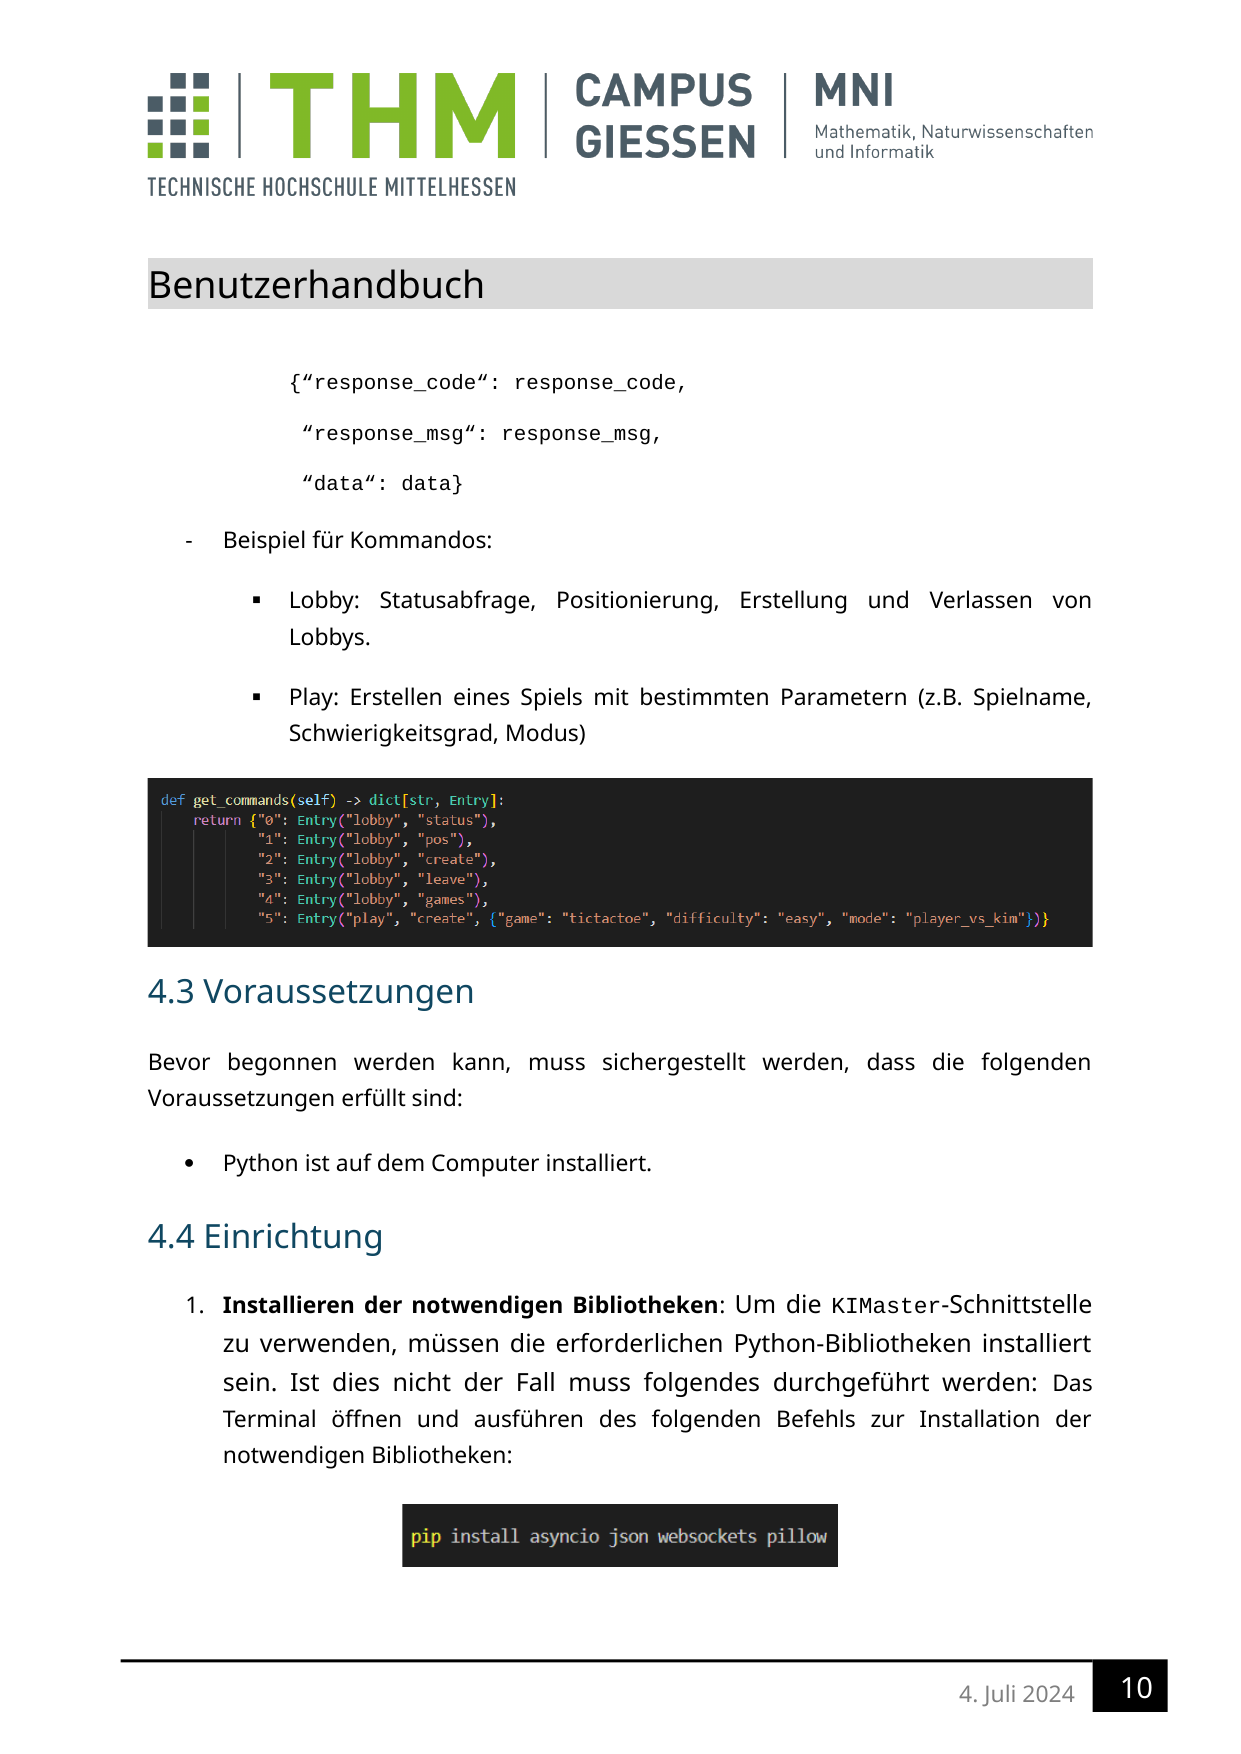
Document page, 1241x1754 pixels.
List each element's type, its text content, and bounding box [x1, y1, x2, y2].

list Python ist auf dem Computer installiert. [185, 1147, 1093, 1178]
subtitle 4.4 Einrichtung [148, 1212, 1093, 1258]
picture [402, 1504, 838, 1567]
picture [147, 778, 1093, 947]
text {“response_code“: response_code, [288, 372, 1093, 396]
text “response_msg“: response_msg, [288, 422, 1093, 446]
text “data“: data} [288, 473, 1093, 497]
list Beispiel für Kommandos: [185, 523, 1093, 555]
list Play: Erstellen eines Spiels mit bestimmten Parametern (z.B. Spielname, Schwierigkeitsgrad, Modus) [251, 681, 1093, 748]
list Lobby: Statusabfrage, Positionierung, Erstellung und Verlassen von Lobbys. [251, 584, 1093, 652]
list Installieren der notwendigen Bibliotheken: Um die KIMaster-Schnittstelle zu verwenden, müssen die erforderlichen Python-Bibliotheken installiert sein. Ist dies nicht der Fall muss folgendes durchgeführt werden: Das Terminal öffnen und ausführen des folgenden Befehls zur Installation der notwendigen Bibliotheken: [185, 1286, 1093, 1471]
subtitle 4.3 Voraussetzungen [148, 968, 1093, 1013]
picture [147, 73, 1093, 196]
text Bevor begonnen werden kann, muss sichergestellt werden, dass die folgenden Voraussetzungen erfüllt sind: [148, 1046, 1093, 1113]
